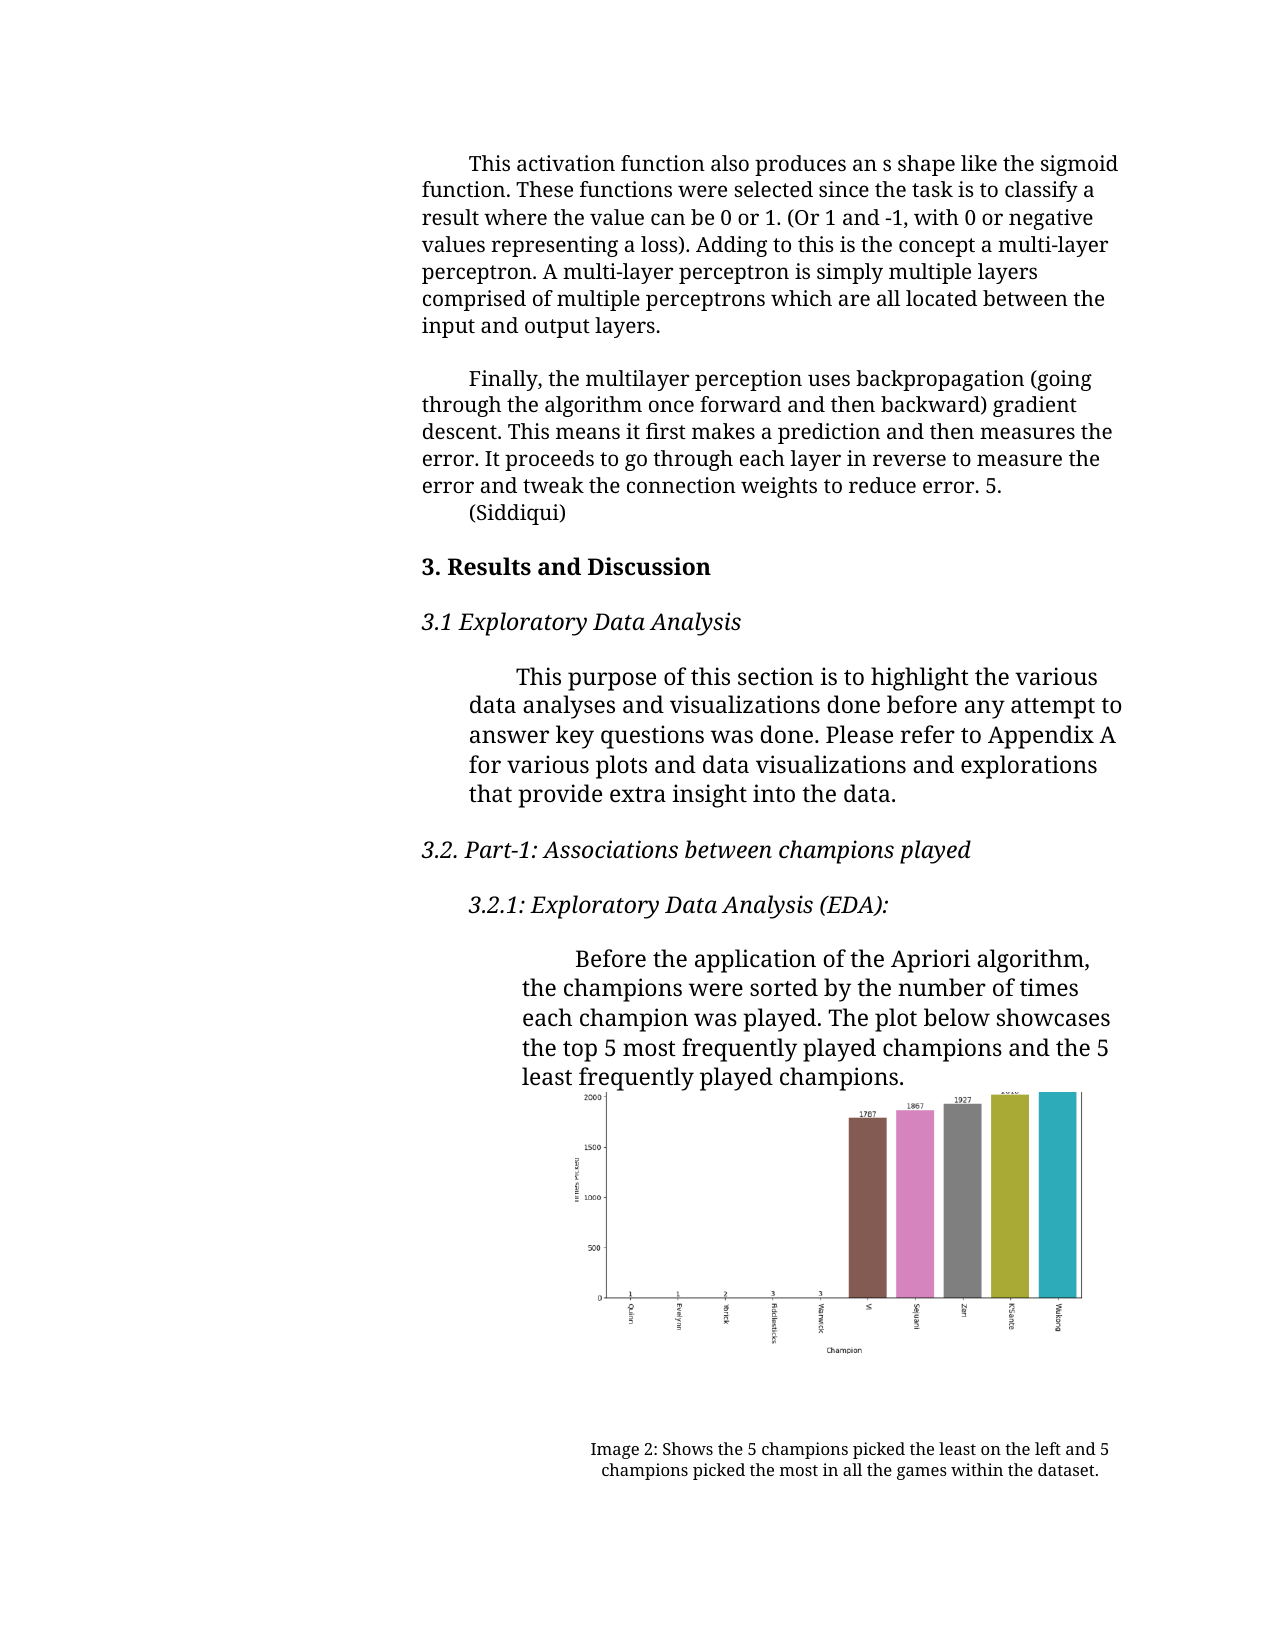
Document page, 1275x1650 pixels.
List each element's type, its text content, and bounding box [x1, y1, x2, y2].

subtitle Image 2: Shows the 5 champions picked the least on the left and 5 champions picked the most in all the games within the dataset. [575, 1438, 1125, 1481]
picture [575, 1092, 1085, 1354]
subtitle 3.2. Part-1: Associations between champions played [422, 835, 1125, 864]
subtitle 3. Results and Discussion [422, 552, 1125, 582]
subtitle This activation function also produces an s shape like the sigmoid function. These functions were selected since the task is to classify a result where the value can be 0 or 1. (Or 1 and -1, with 0 or negative values representing a loss). Adding to this is the concept a multi-layer perceptron. A multi-layer perceptron is simply multiple layers comprised of multiple perceptrons which are all located between the input and output layers. [422, 150, 1125, 339]
subtitle Before the application of the Apriori algorithm, the champions were sorted by the number of times each champion was played. The plot below showcases the top 5 most frequently played champions and the 5 least frequently played champions. [522, 944, 1125, 1092]
subtitle Finally, the multilayer perception uses backpropagation (going through the algorithm once forward and then backward) gradient descent. This means it first makes a prediction and then measures the error. It proceeds to go through each layer in reverse to measure the error and tweak the connection weights to reduce error. 5. (Siddiqui) [422, 364, 1125, 527]
subtitle 3.1 Exploratory Data Analysis [422, 607, 1125, 636]
subtitle 3.2.1: Exploratory Data Analysis (EDA): [422, 889, 1125, 919]
subtitle This purpose of this section is to highlight the various data analyses and visualizations done before any attempt to answer key questions was done. Please refer to Appendix A for various plots and data visualizations and explorations that provide extra insight into the data. [469, 661, 1125, 810]
